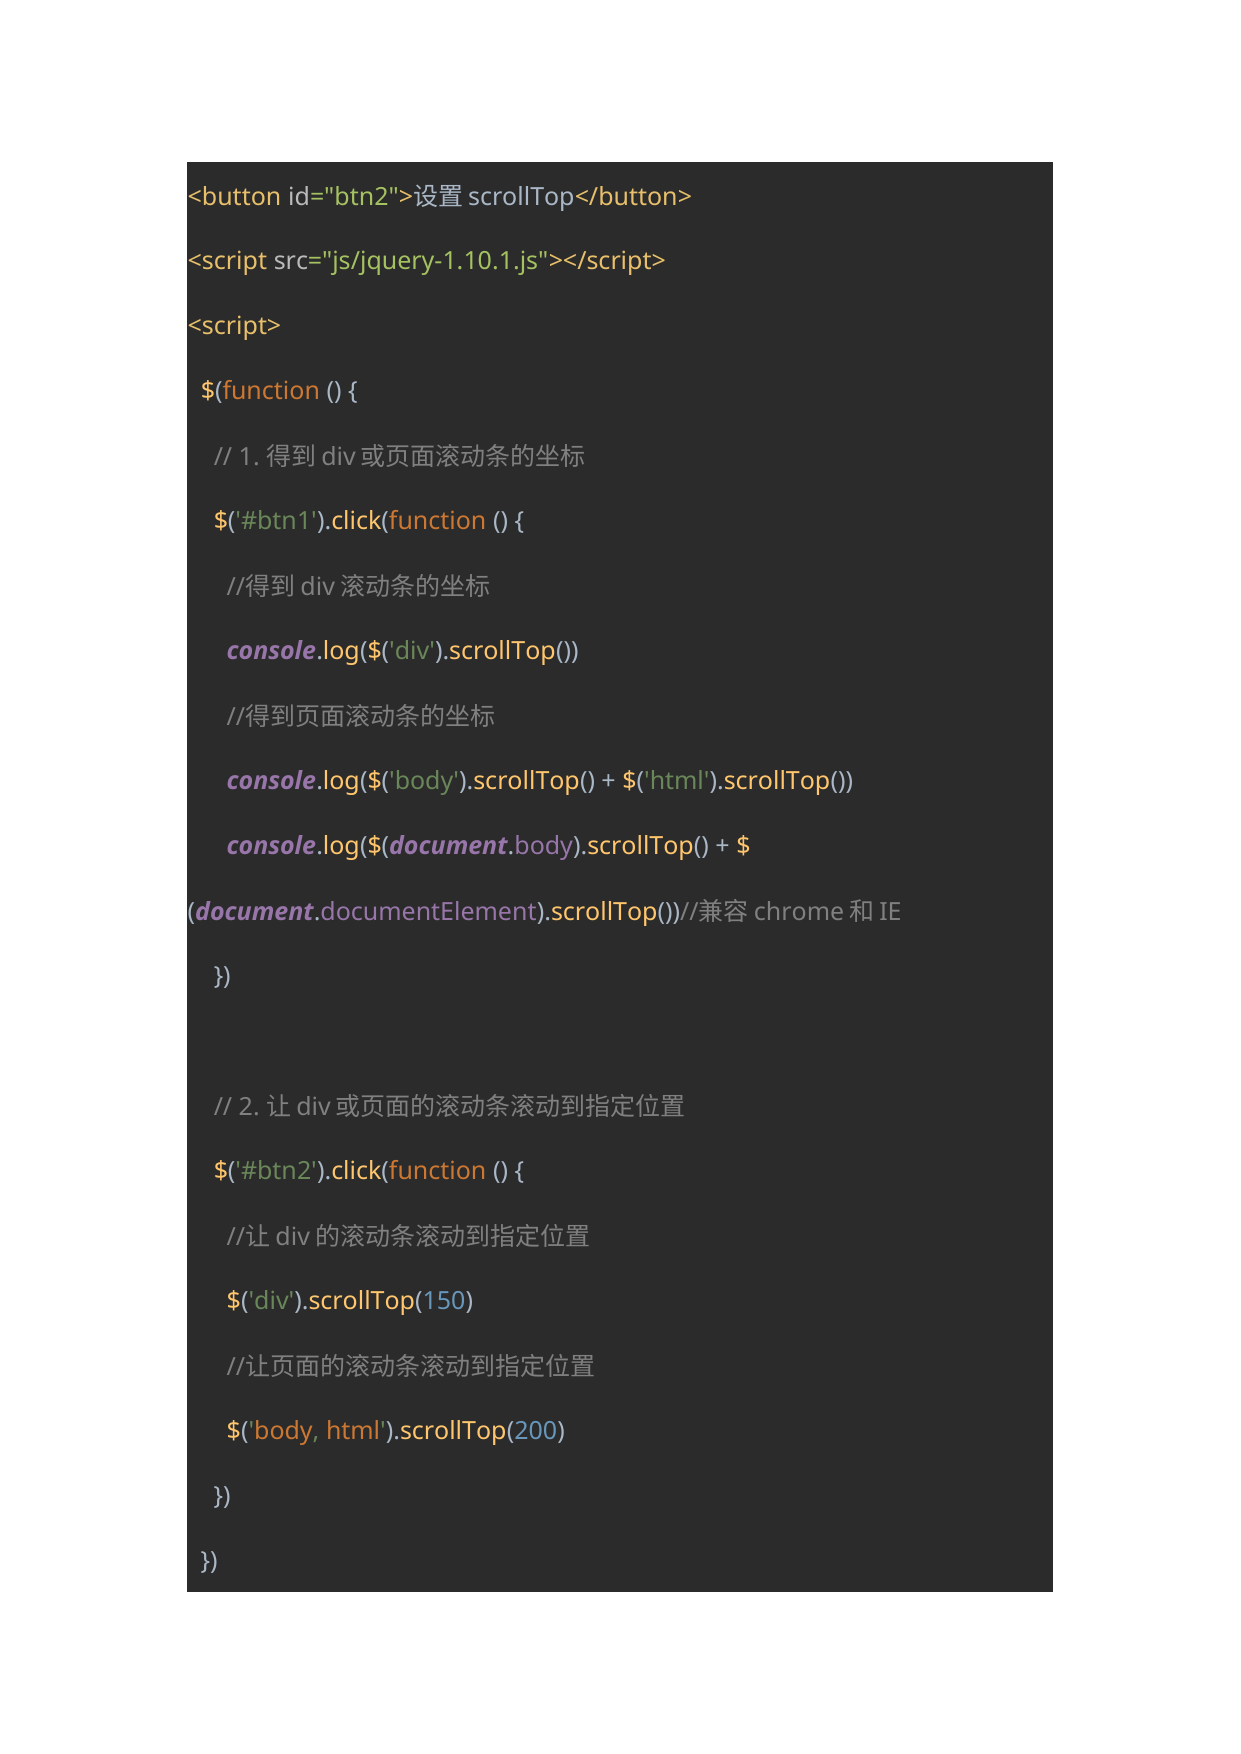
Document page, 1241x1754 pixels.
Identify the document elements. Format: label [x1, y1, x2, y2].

text [187, 162, 1053, 1592]
